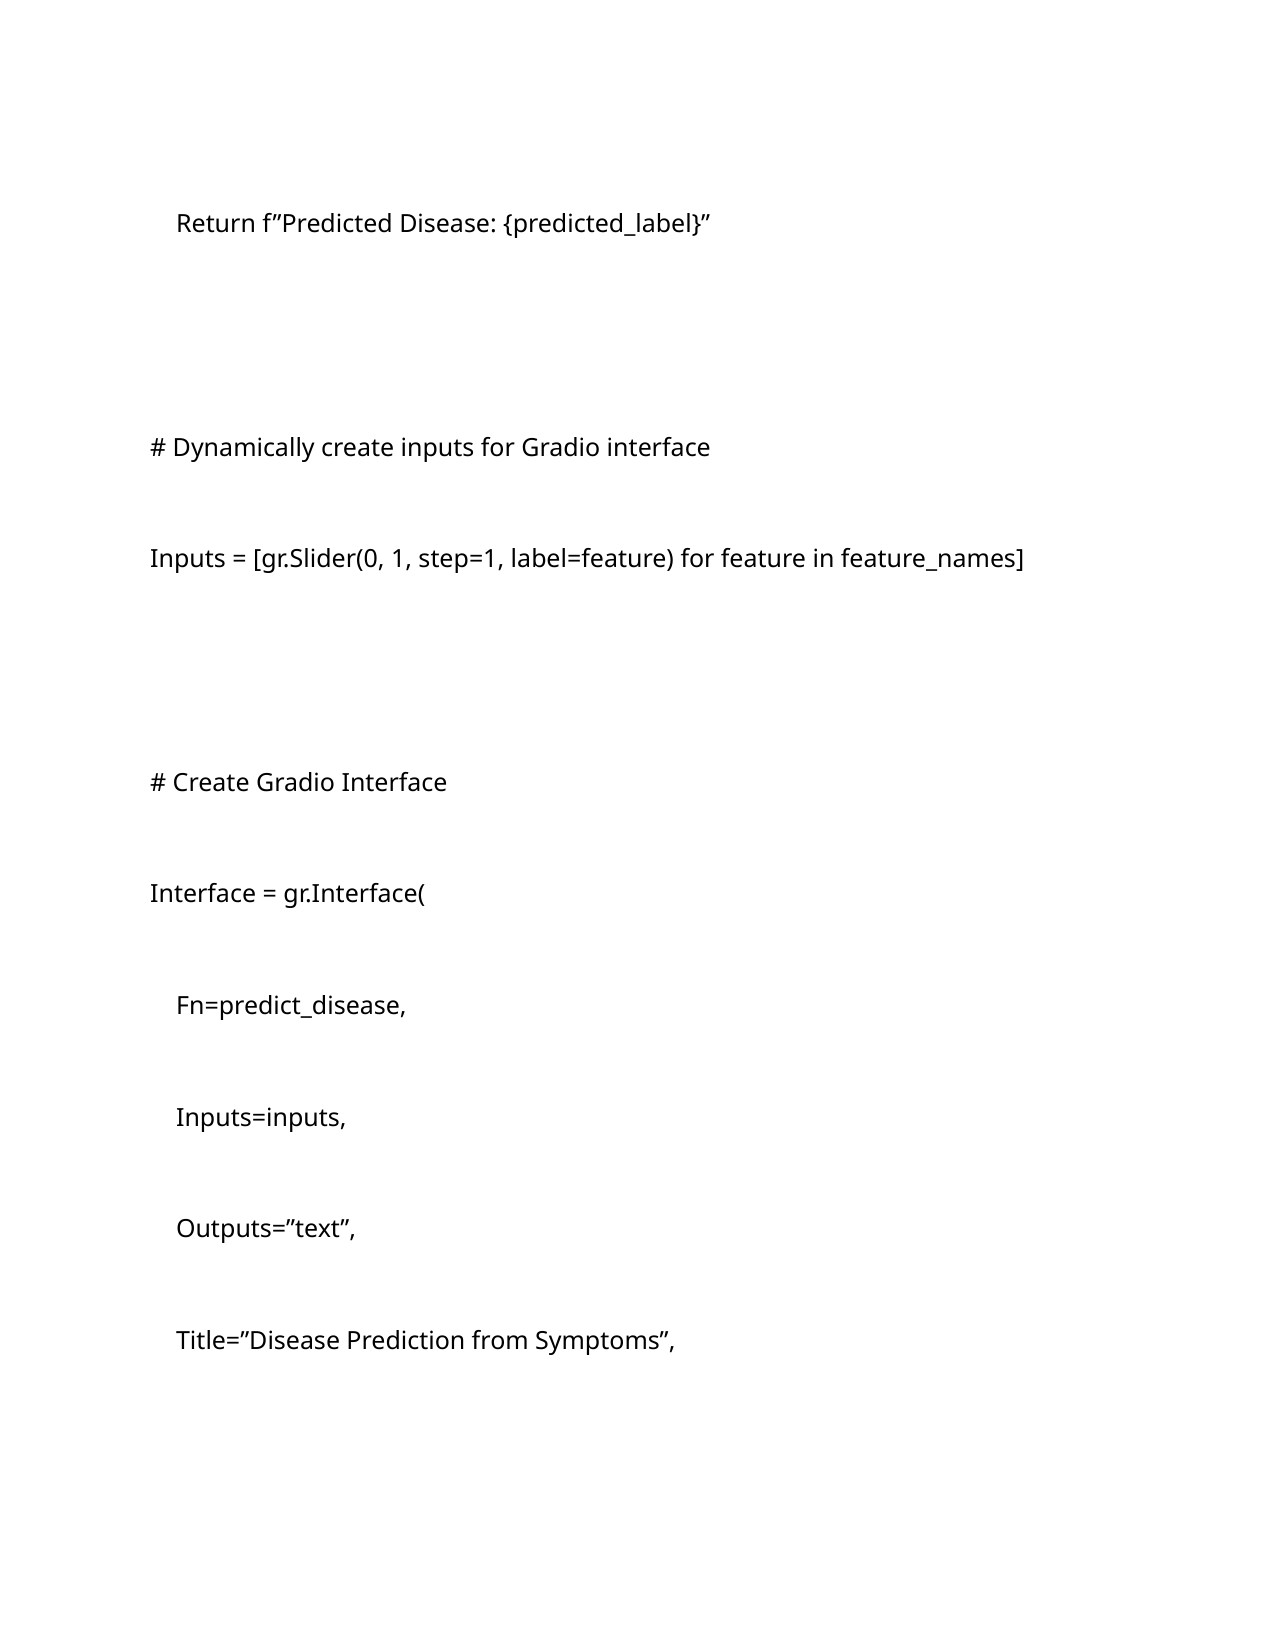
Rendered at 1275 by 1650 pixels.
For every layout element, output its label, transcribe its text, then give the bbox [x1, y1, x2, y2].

text Fn=predict_disease, [150, 987, 1125, 1022]
text Return f”Predicted Disease: {predicted_label}” [150, 206, 1125, 240]
text # Dynamically create inputs for Gradio interface [150, 429, 1125, 463]
text Title=”Disease Prediction from Symptoms”, [150, 1322, 1125, 1357]
text Inputs = [gr.Slider(0, 1, step=1, label=feature) for feature in feature_names] [150, 541, 1125, 575]
text Interface = gr.Interface( [150, 876, 1125, 910]
text Inputs=inputs, [150, 1099, 1125, 1133]
text # Create Gradio Interface [150, 764, 1125, 798]
text Outputs=”text”, [150, 1211, 1125, 1245]
